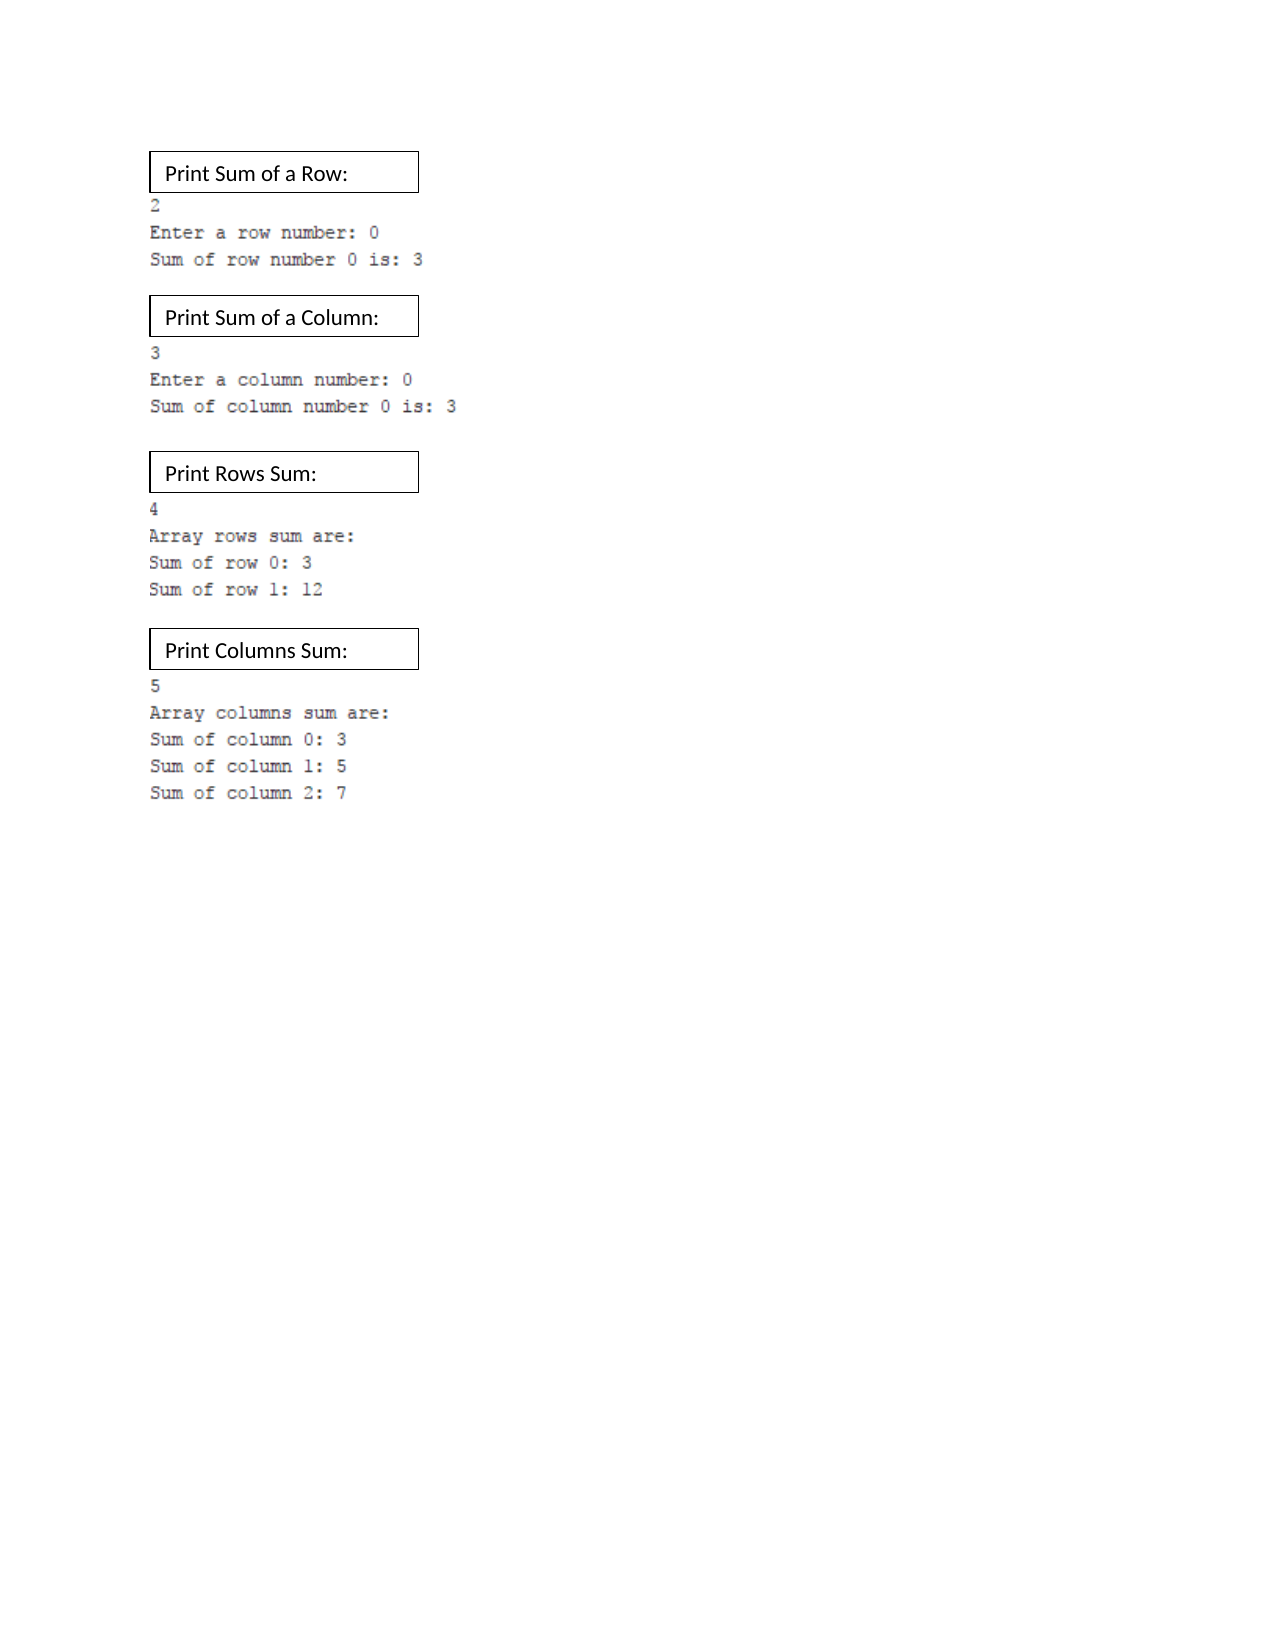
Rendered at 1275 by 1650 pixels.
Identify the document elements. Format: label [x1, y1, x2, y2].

picture [150, 498, 408, 610]
picture [150, 675, 413, 818]
picture [150, 342, 482, 433]
picture [150, 196, 458, 277]
